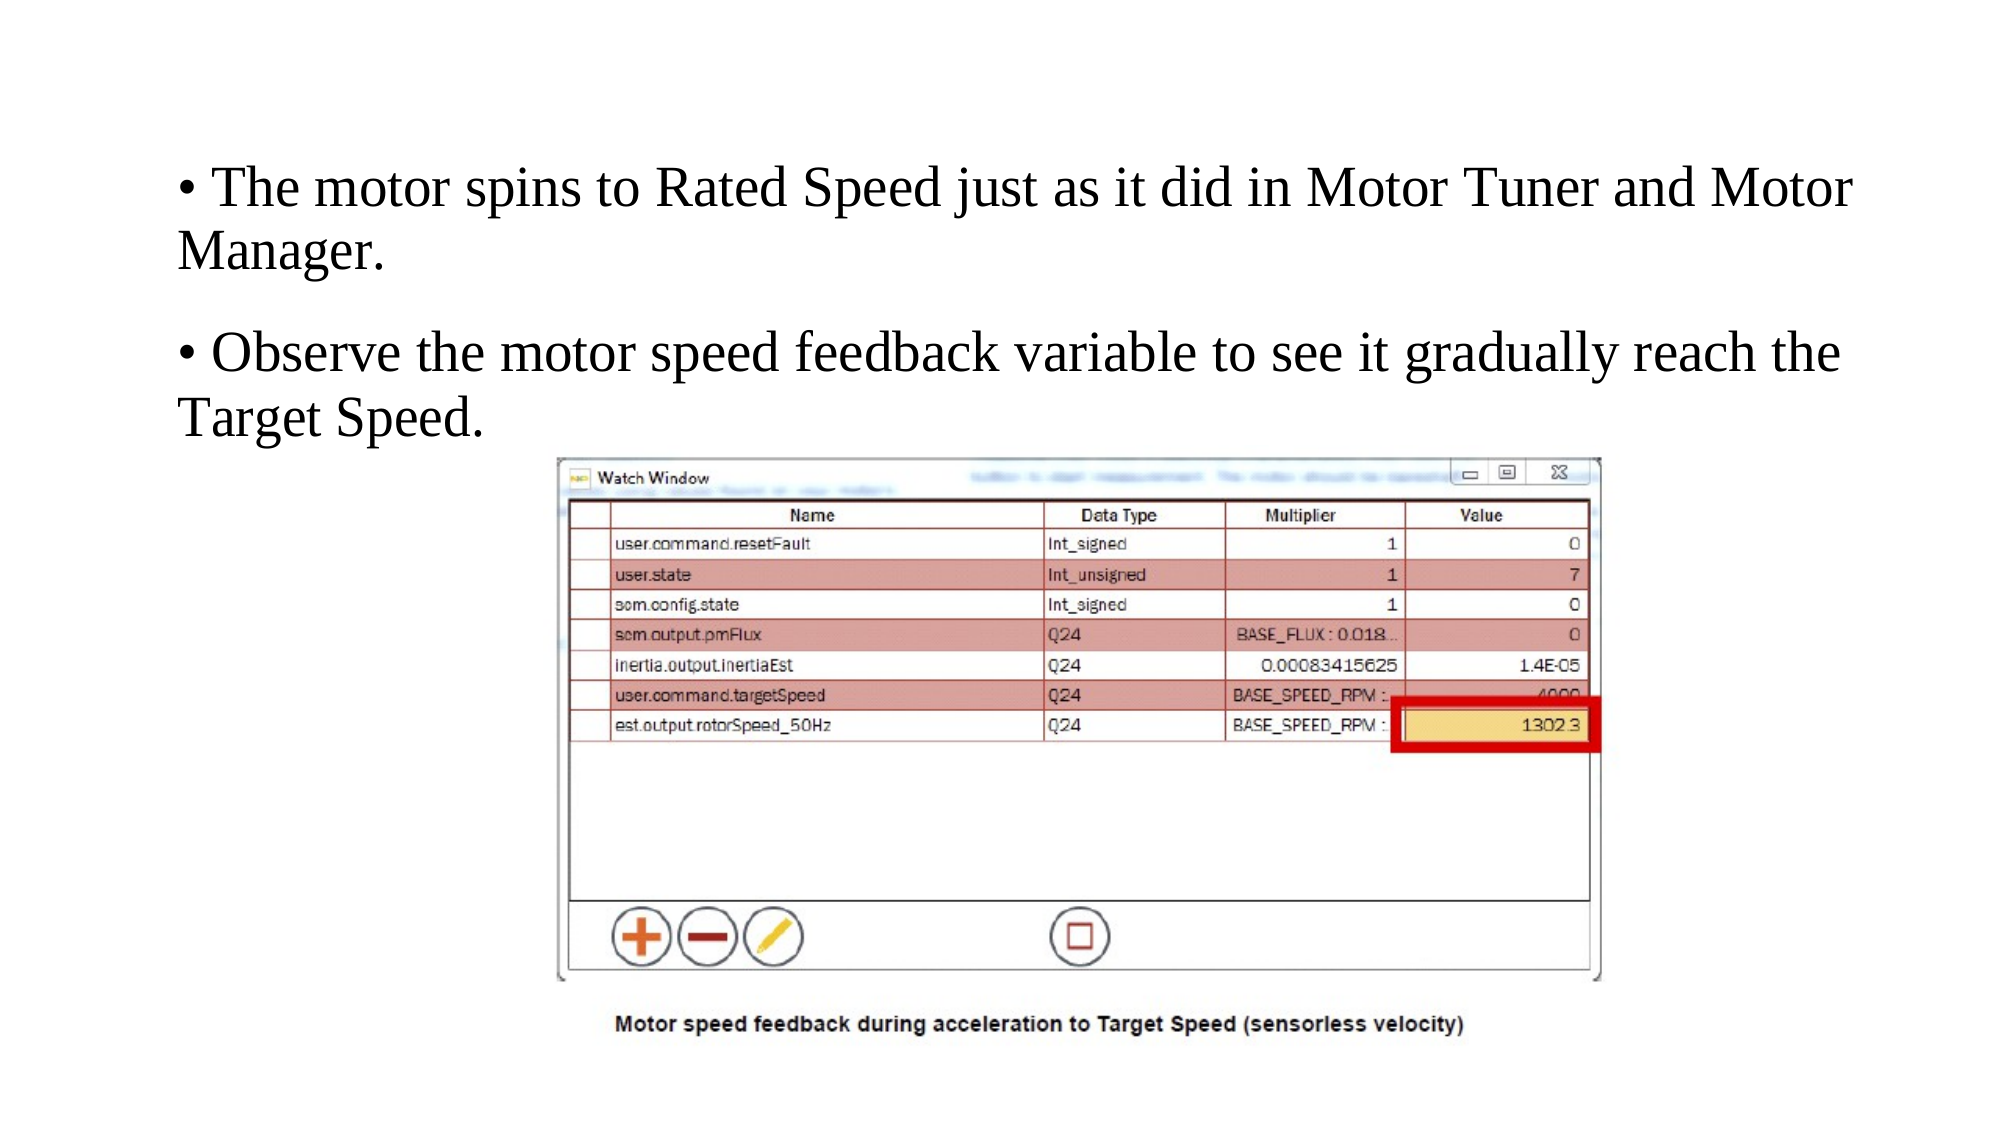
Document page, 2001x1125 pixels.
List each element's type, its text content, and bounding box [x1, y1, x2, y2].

text • The motor spins to Rated Speed just as it did in Motor Tuner and Motor Manager. [177, 157, 1922, 282]
text • Observe the motor speed feedback variable to see it gradually reach the Target Speed. [177, 320, 1922, 449]
picture [543, 449, 1652, 1049]
